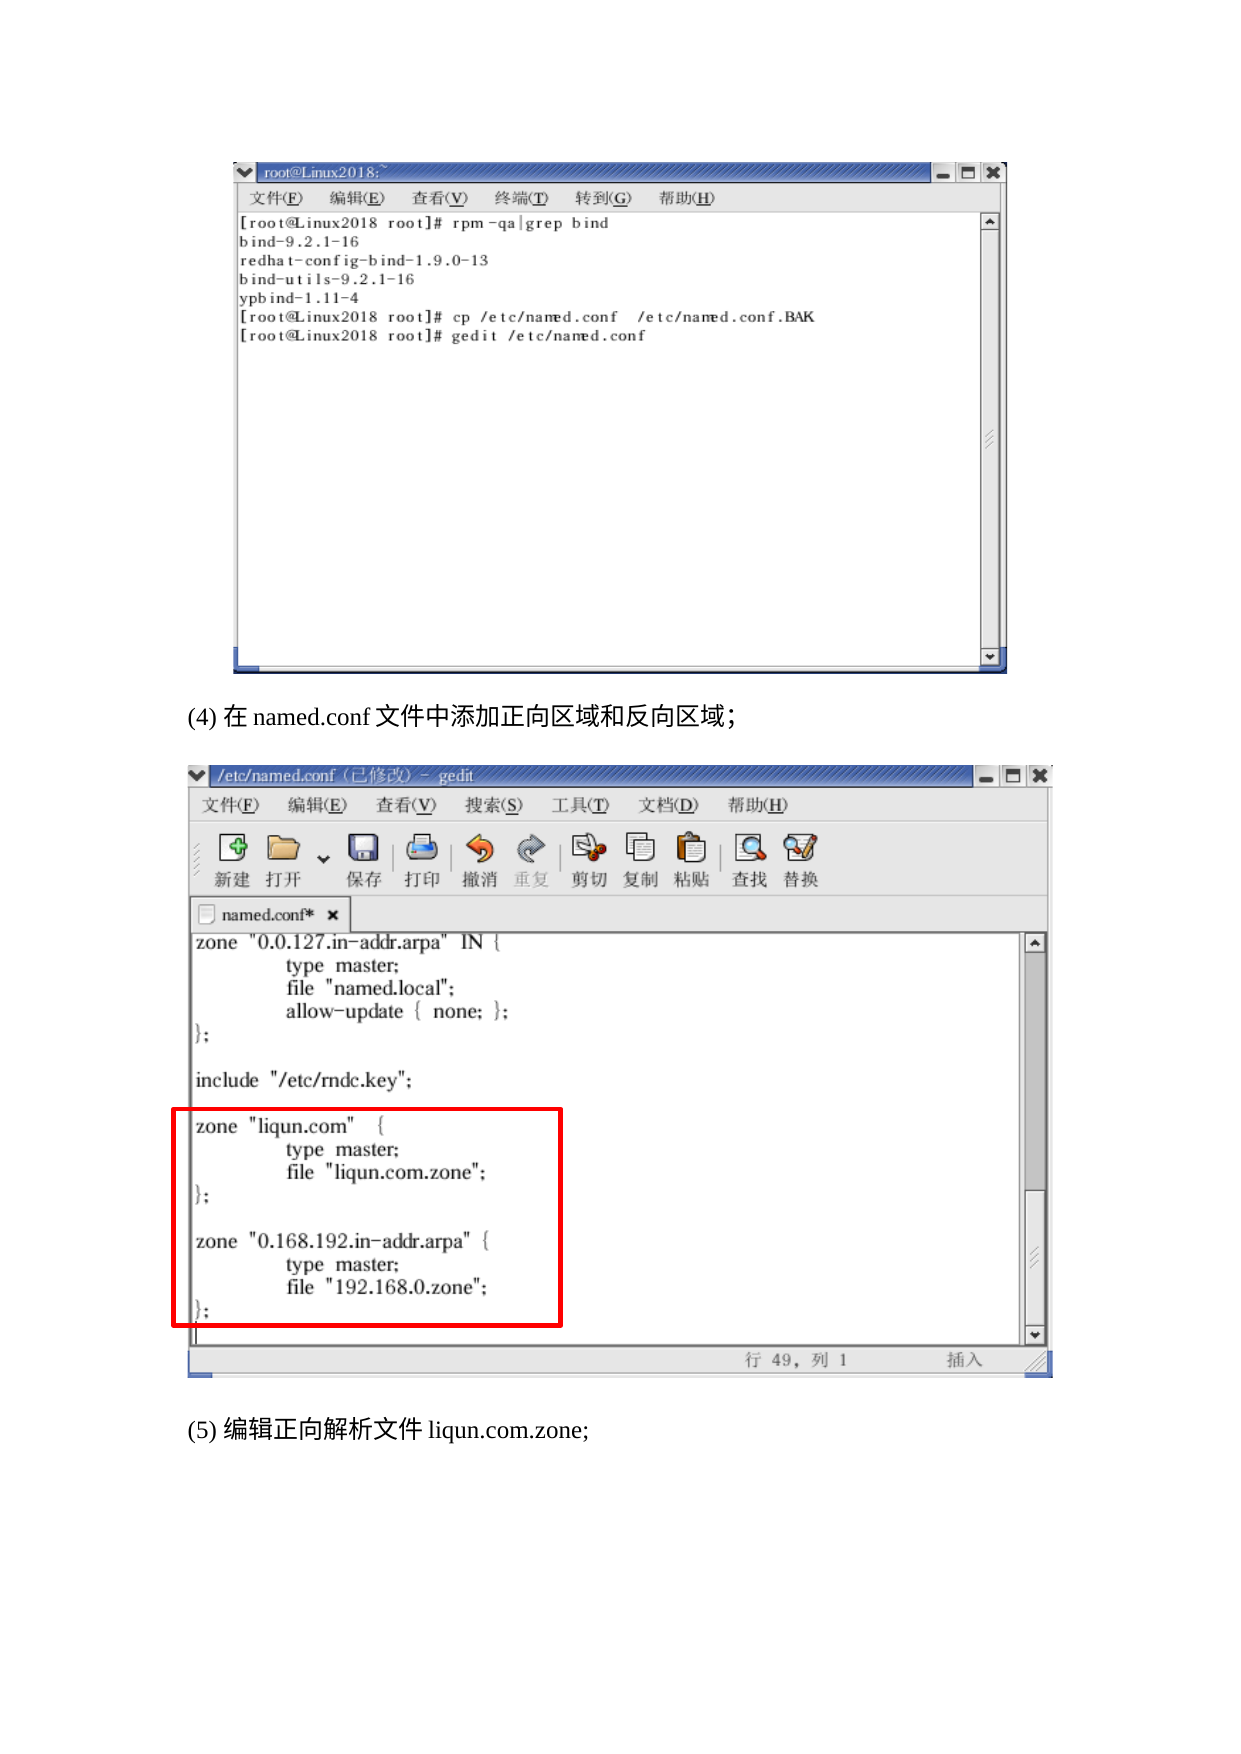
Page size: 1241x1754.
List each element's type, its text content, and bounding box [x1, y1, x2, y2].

text (4) 在named.conf文件中添加正向区域和反向区域； [187, 682, 1053, 747]
text (5) 编辑正向解析文件liqun.com.zone; [187, 1395, 1053, 1460]
picture [233, 162, 1008, 674]
picture [187, 765, 1053, 1378]
picture [187, 1111, 558, 1323]
